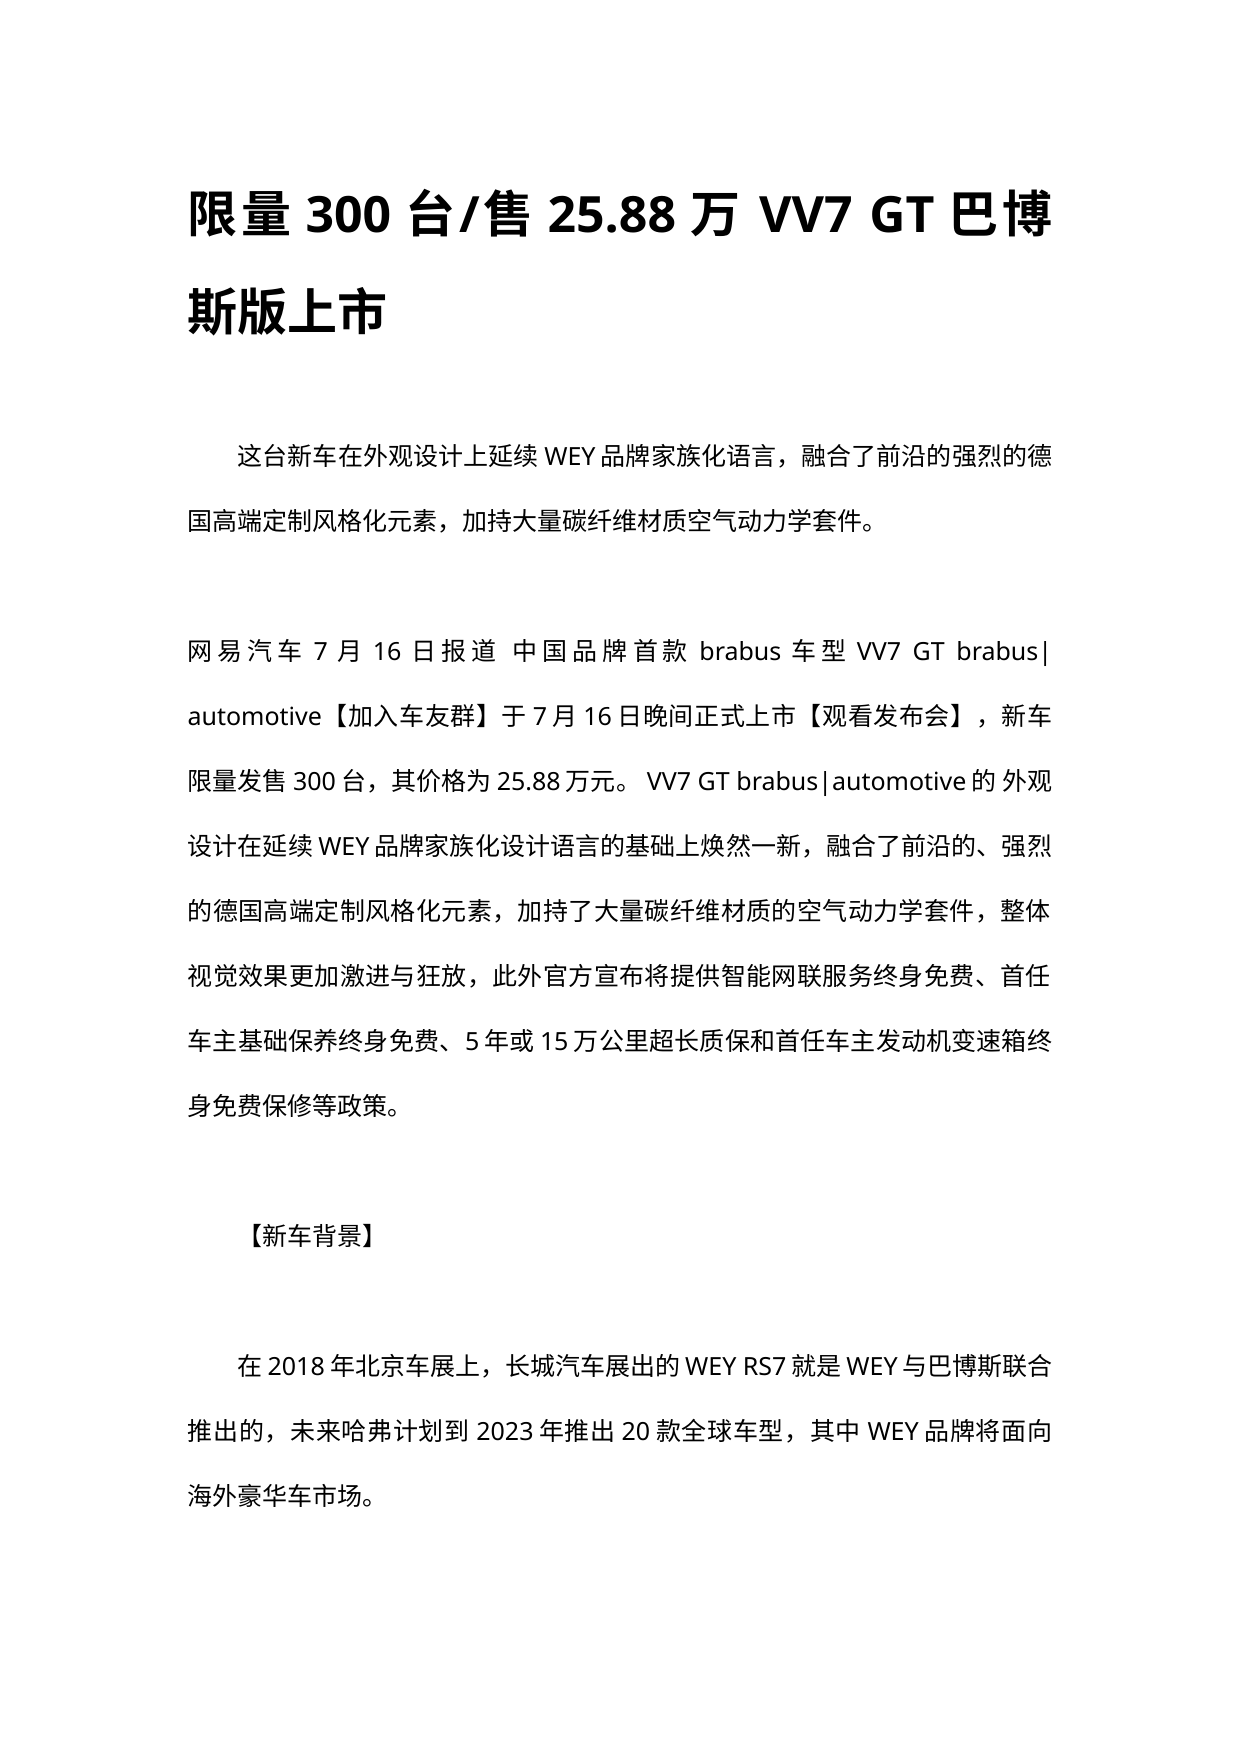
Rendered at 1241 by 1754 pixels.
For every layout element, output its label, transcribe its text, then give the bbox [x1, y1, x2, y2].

text 限量300台/售25.88万 VV7 GT巴博斯版上市 [187, 162, 1053, 357]
text 网易汽车7月16日报道 中国品牌首款brabus车型VV7 GT brabus|automotive【加入车友群】于7月16日晚间正式上市【观看发布会】，新车限量发售300台，其价格为25.88万元。 VV7 GT brabus|automotive的 外观设计在延续WEY品牌家族化设计语言的基础上焕然一新，融合了前沿的、强烈的德国高端定制风格化元素，加持了大量碳纤维材质的空气动力学套件，整体视觉效果更加激进与狂放，此外官方宣布将提供智能网联服务终身免费、首任车主基础保养终身免费、5年或15万公里超长质保和首任车主发动机变速箱终身免费保修等政策。 [187, 617, 1053, 1137]
text 在2018年北京车展上，长城汽车展出的WEY RS7就是WEY与巴博斯联合推出的，未来哈弗计划到2023年推出20款全球车型，其中WEY品牌将面向海外豪华车市场。 [187, 1332, 1053, 1527]
text 这台新车在外观设计上延续WEY品牌家族化语言，融合了前沿的强烈的德国高端定制风格化元素，加持大量碳纤维材质空气动力学套件。 [187, 422, 1053, 552]
text 【新车背景】 [187, 1202, 1053, 1267]
